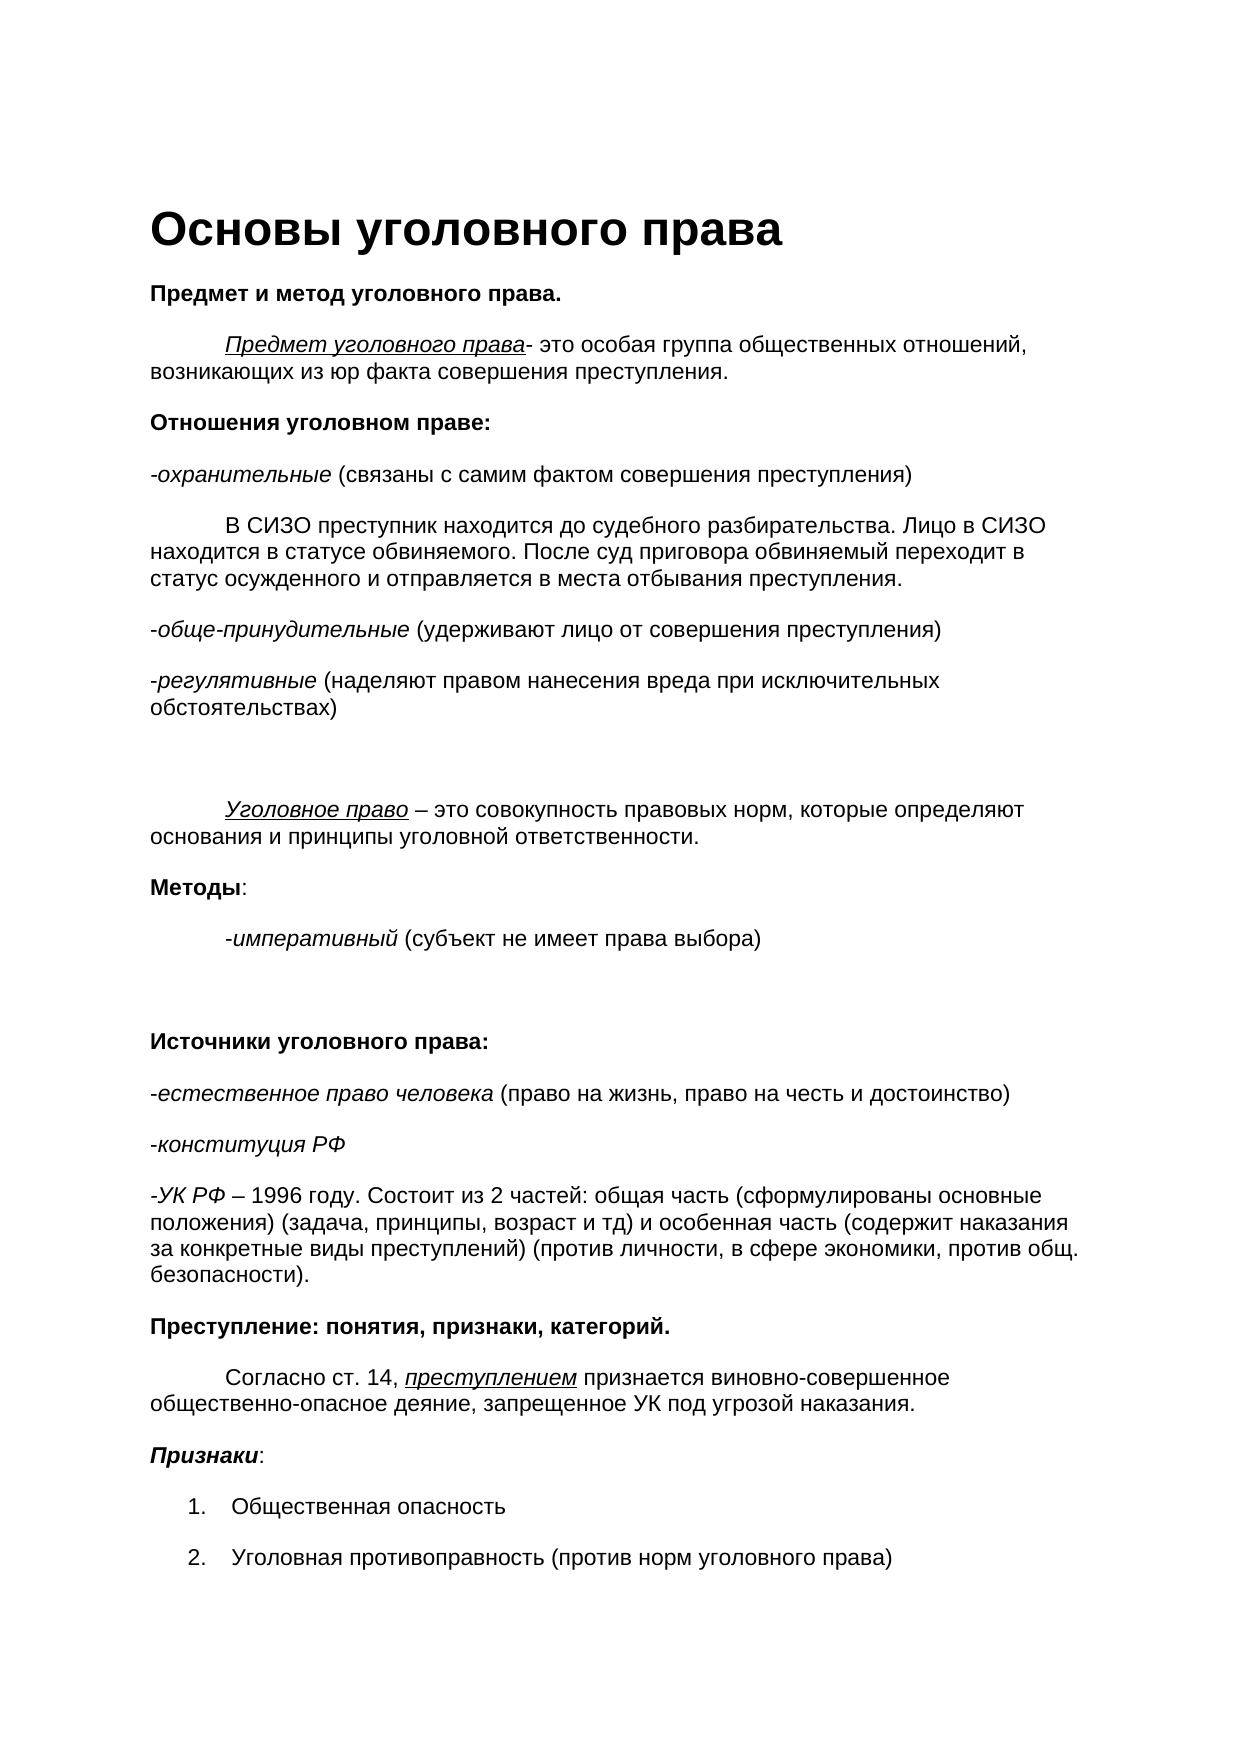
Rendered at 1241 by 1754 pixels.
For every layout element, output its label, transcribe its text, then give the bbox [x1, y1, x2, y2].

text Уголовное право – это совокупность правовых норм, которые определяют основания и принципы уголовной ответственности. [150, 796, 1090, 849]
text -УК РФ – 1996 году. Состоит из 2 частей: общая часть (сформулированы основные положения) (задача, принципы, возраст и тд) и особенная часть (содержит наказания за конкретные виды преступлений) (против личности, в сфере экономики, против общ. безопасности). [150, 1182, 1090, 1288]
text -императивный (субъект не имеет права выбора) [150, 925, 1090, 952]
text -естественное право человека (право на жизнь, право на честь и достоинство) [150, 1079, 1090, 1106]
text -регулятивные (наделяют правом нанесения вреда при исключительных обстоятельствах) [150, 667, 1090, 720]
subtitle Основы уголовного права [150, 200, 1090, 255]
text Отношения уголовном праве: [150, 409, 1090, 436]
text Источники уголовного права: [150, 1028, 1090, 1054]
text -охранительные (связаны с самим фактом совершения преступления) [150, 461, 1090, 487]
text Признаки: [150, 1442, 1090, 1468]
text Предмет уголовного права- это особая группа общественных отношений, возникающих из юр факта совершения преступления. [150, 331, 1090, 384]
text -конституция РФ [150, 1131, 1090, 1157]
text Предмет и метод уголовного права. [150, 280, 1090, 306]
text Преступление: понятия, признаки, категорий. [150, 1313, 1090, 1339]
text 1. Общественная опасность [187, 1493, 1090, 1519]
text 2. Уголовная противоправность (против норм уголовного права) [187, 1544, 1090, 1571]
text В СИЗО преступник находится до судебного разбирательства. Лицо в СИЗО находится в статусе обвиняемого. После суд приговора обвиняемый переходит в статус осужденного и отправляется в места отбывания преступления. [150, 512, 1090, 591]
text -обще-принудительные (удерживают лицо от совершения преступления) [150, 616, 1090, 642]
text Согласно ст. 14, преступлением признается виновно-совершенное общественно-опасное деяние, запрещенное УК под угрозой наказания. [150, 1364, 1090, 1417]
text Методы: [150, 874, 1090, 900]
